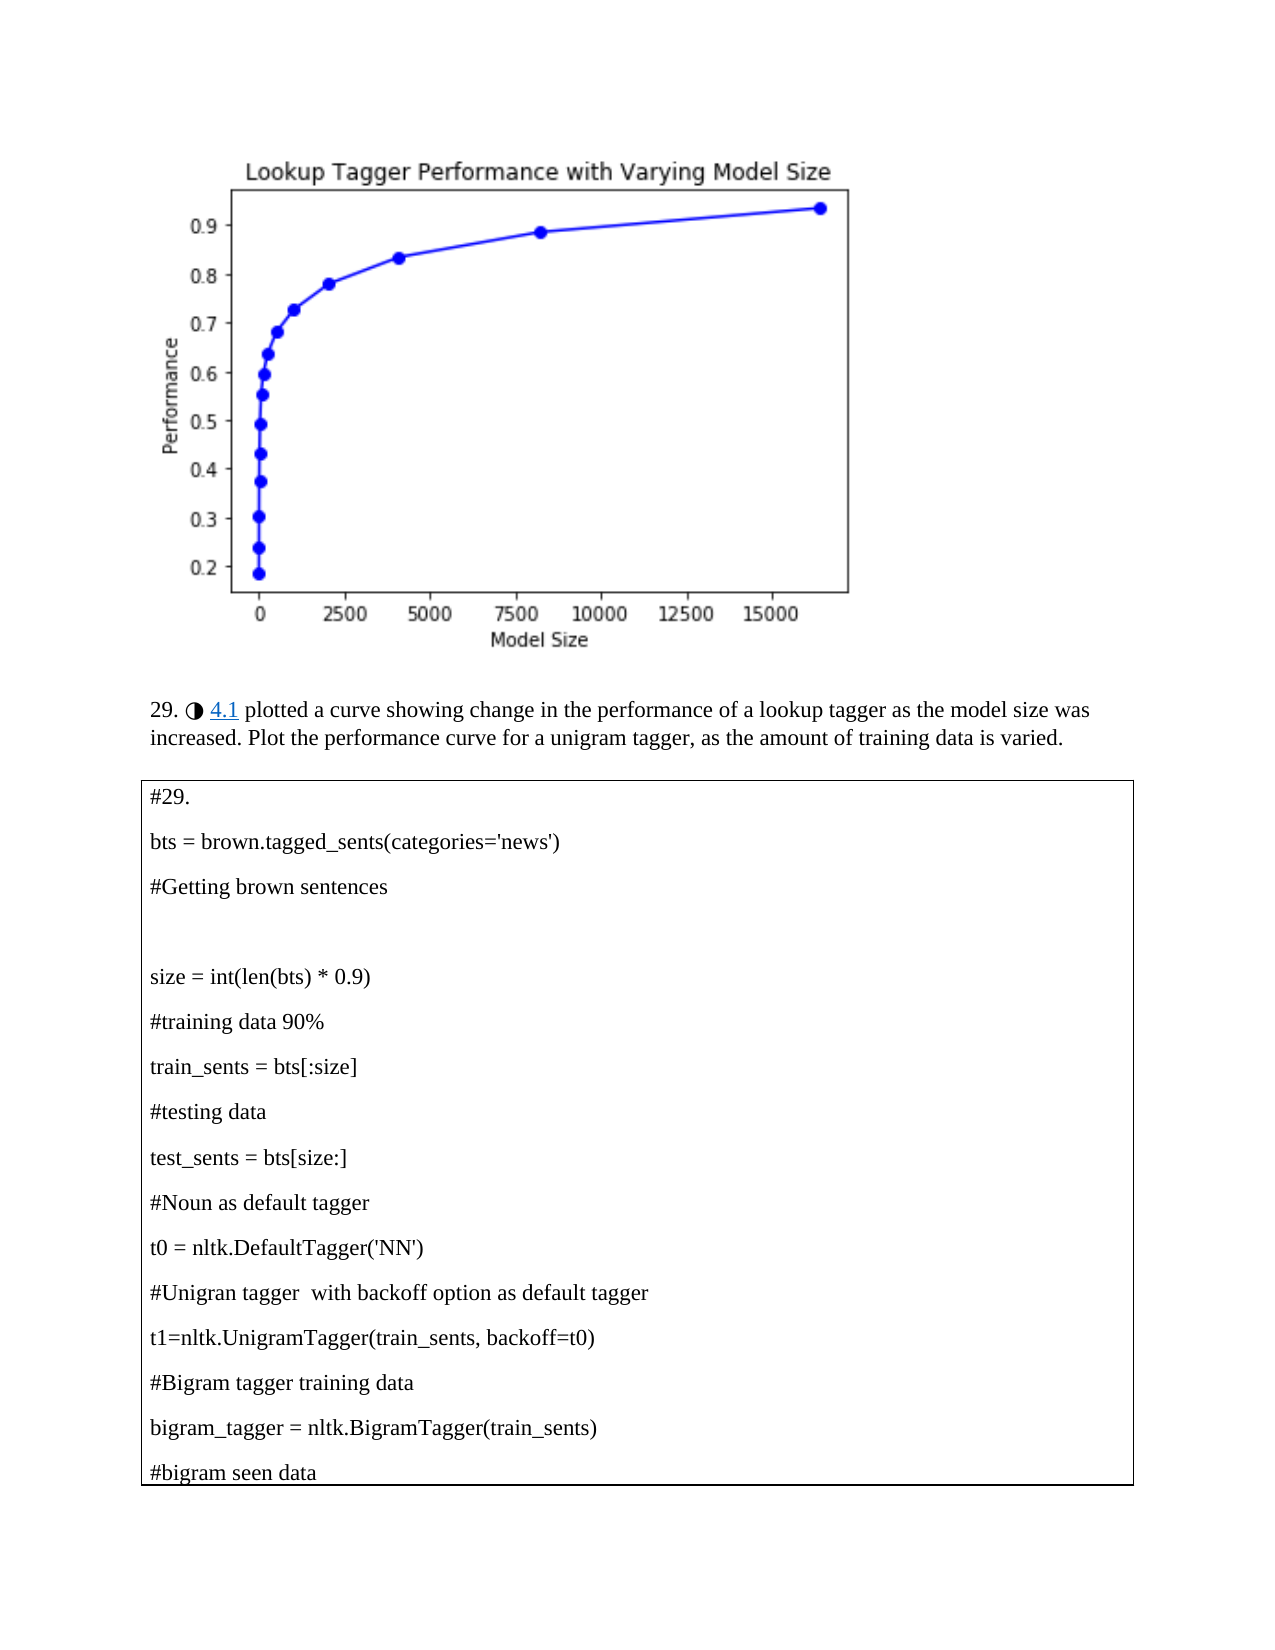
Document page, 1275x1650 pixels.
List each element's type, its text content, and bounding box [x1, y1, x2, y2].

text #Getting brown sentences [142, 870, 1133, 899]
text 29. ◑ 4.1 plotted a curve showing change in the performance of a lookup tagger as the model size was increased. Plot the performance curve for a unigram tagger, as the amount of training data is varied. [150, 693, 1125, 750]
text #Unigran tagger with backoff option as default tagger [142, 1276, 1133, 1305]
text t1=nltk.UnigramTagger(train_sents, backoff=t0) [142, 1321, 1133, 1350]
text #training data 90% [142, 1005, 1133, 1034]
text #Bigram tagger training data [142, 1366, 1133, 1395]
picture [150, 150, 866, 662]
text t0 = nltk.DefaultTagger('NN') [142, 1231, 1133, 1260]
text #29. [142, 781, 1133, 809]
text #testing data [142, 1095, 1133, 1125]
text test_sents = bts[size:] [142, 1140, 1133, 1170]
text size = int(len(bts) * 0.9) [142, 960, 1133, 989]
text bts = brown.tagged_sents(categories='news') [142, 825, 1133, 854]
text #Noun as default tagger [142, 1186, 1133, 1215]
text train_sents = bts[:size] [142, 1050, 1133, 1080]
text #bigram seen data [142, 1456, 1133, 1484]
text bigram_tagger = nltk.BigramTagger(train_sents) [142, 1411, 1133, 1441]
